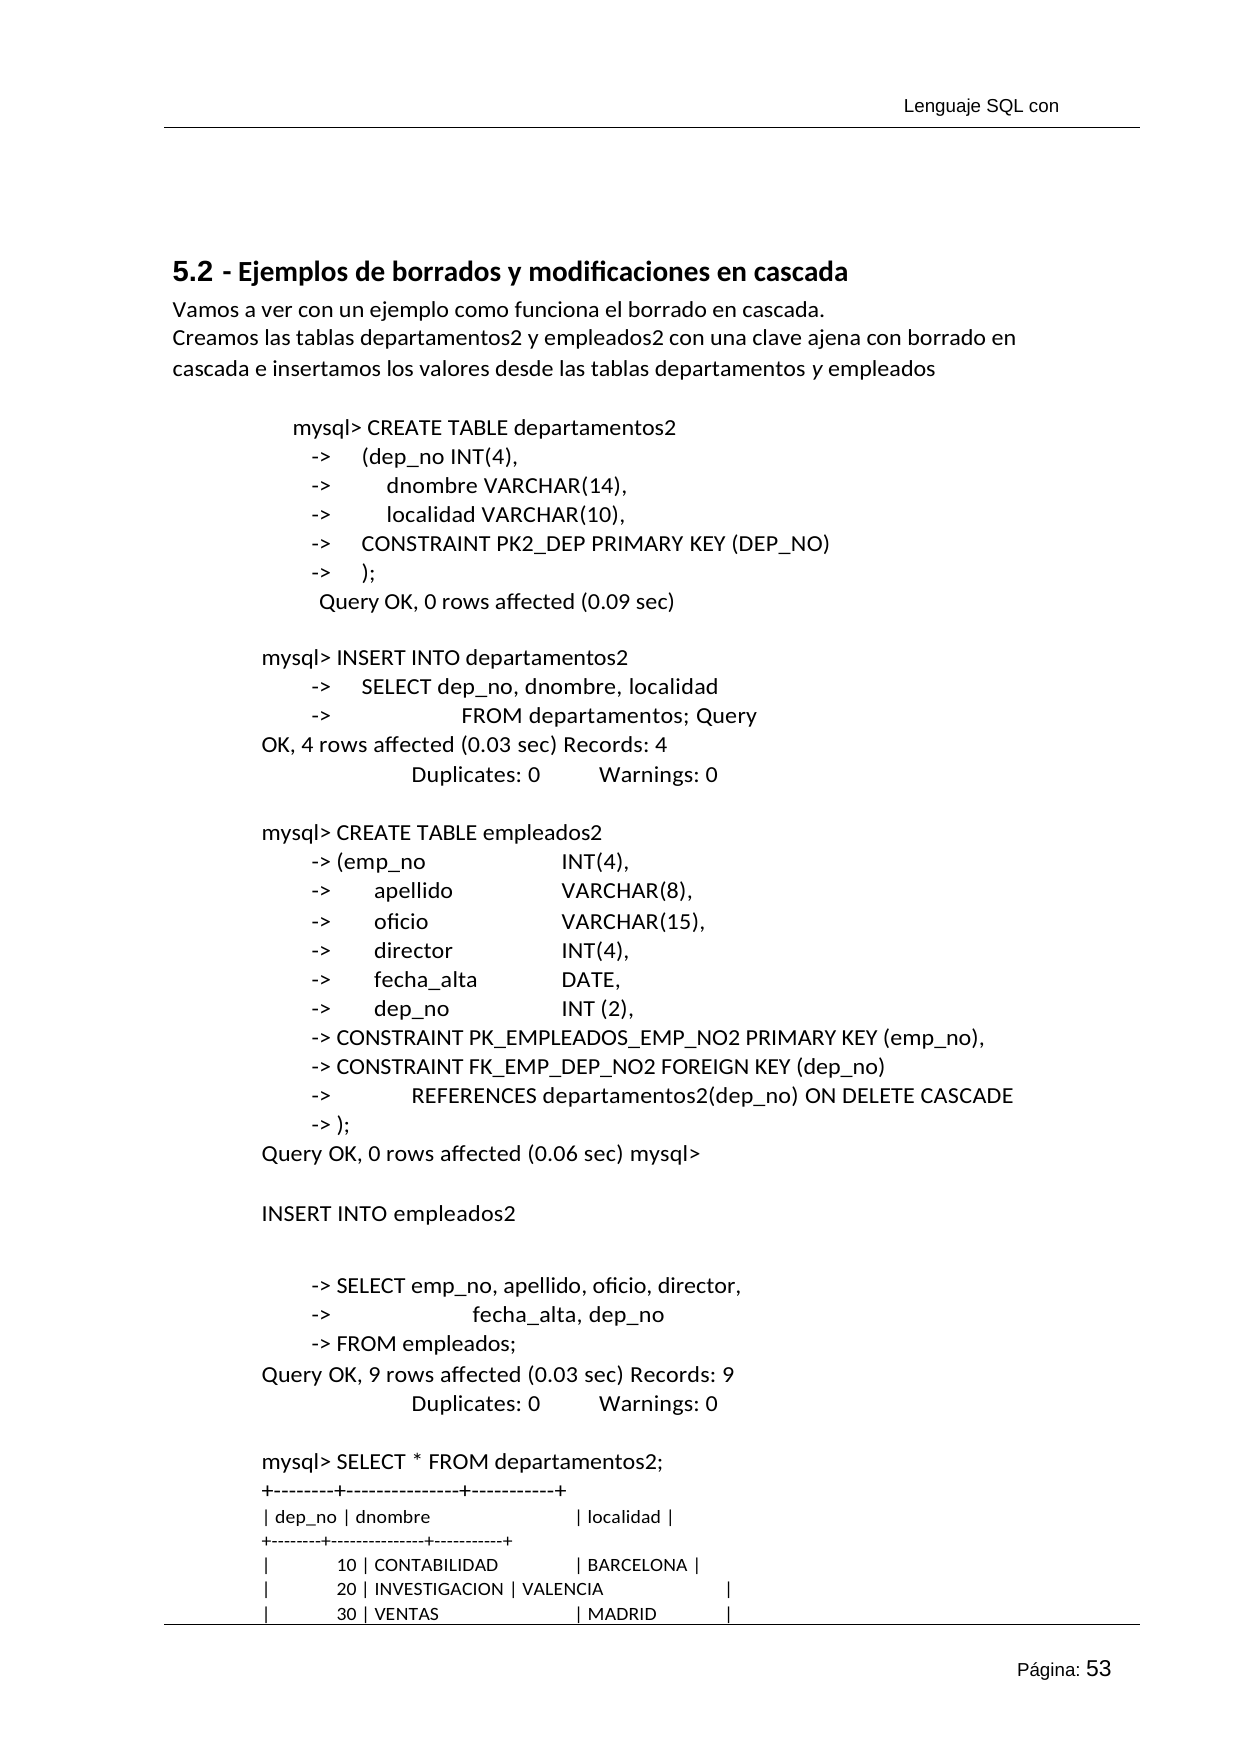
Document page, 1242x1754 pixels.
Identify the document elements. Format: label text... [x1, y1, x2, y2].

text mysql> CREATE TABLE departamentos2 [156, 413, 813, 441]
text Query OK, 0 rows affected (0.06 sec) mysql> INSERT INTO empleados2 [261, 1139, 734, 1228]
text Query OK, 0 rows affected (0.09 sec) [156, 587, 838, 615]
text Query OK, 9 rows affected (0.03 sec) Records: 9 Duplicates: 0 Warnings: 0 [261, 1360, 757, 1417]
text mysql> INSERT INTO departamentos2 [261, 643, 1135, 671]
text Creamos las tablas departamentos2 y empleados2 con una clave ajena con borrado en cascada e insertamos los valores desde las tablas departamentos y empleados [172, 323, 1100, 382]
text -> CONSTRAINT PK_EMPLEADOS_EMP_NO2 PRIMARY KEY (emp_no), [311, 1023, 1135, 1051]
text -> FROM empleados; [311, 1329, 1135, 1357]
subtitle - Ejemplos de borrados y modificaciones en cascada [172, 253, 1135, 288]
text +--------+---------------+-----------+ [261, 1476, 1135, 1504]
text -> CONSTRAINT PK2_DEP PRIMARY KEY (DEP_NO) [311, 529, 1135, 557]
text -> director INT(4), [311, 936, 1135, 964]
text -> FROM departamentos; Query OK, 4 rows affected (0.03 sec) Records: 4 Duplicates: 0 Warnings: 0 [261, 701, 757, 788]
text -> localidad VARCHAR(10), [311, 500, 1135, 528]
text -> oficio VARCHAR(15), [311, 907, 1135, 935]
text -> (dep_no INT(4), [311, 442, 1135, 470]
text -> REFERENCES departamentos2(dep_no) ON DELETE CASCADE [311, 1081, 1135, 1109]
text -> SELECT emp_no, apellido, oficio, director, [311, 1271, 1135, 1299]
text -> fecha_alta, dep_no [311, 1300, 1135, 1328]
text -> dep_no INT (2), [311, 994, 1135, 1022]
text mysql> SELECT * FROM departamentos2; [261, 1447, 1135, 1475]
text mysql> CREATE TABLE empleados2 [261, 818, 1135, 846]
text -> CONSTRAINT FK_EMP_DEP_NO2 FOREIGN KEY (dep_no) [311, 1052, 1135, 1080]
text | 10 | CONTABILIDAD | BARCELONA | [261, 1553, 1135, 1576]
text | 30 | VENTAS | MADRID | [261, 1603, 1135, 1626]
text -> ); [311, 558, 1135, 586]
text | 20 | INVESTIGACION | VALENCIA | [261, 1577, 1135, 1600]
text -> fecha_alta DATE, [311, 965, 1135, 993]
text -> (emp_no INT(4), [311, 847, 1135, 875]
text -> ); [311, 1110, 1135, 1138]
text -> SELECT dep_no, dnombre, localidad [311, 672, 1135, 700]
text -> dnombre VARCHAR(14), [311, 471, 1135, 499]
text -> apellido VARCHAR(8), [311, 876, 1135, 904]
text Vamos a ver con un ejemplo como funciona el borrado en cascada. [172, 295, 1135, 323]
text +--------+---------------+-----------+ [261, 1529, 1135, 1552]
text | dep_no | dnombre | localidad | [261, 1505, 1135, 1528]
